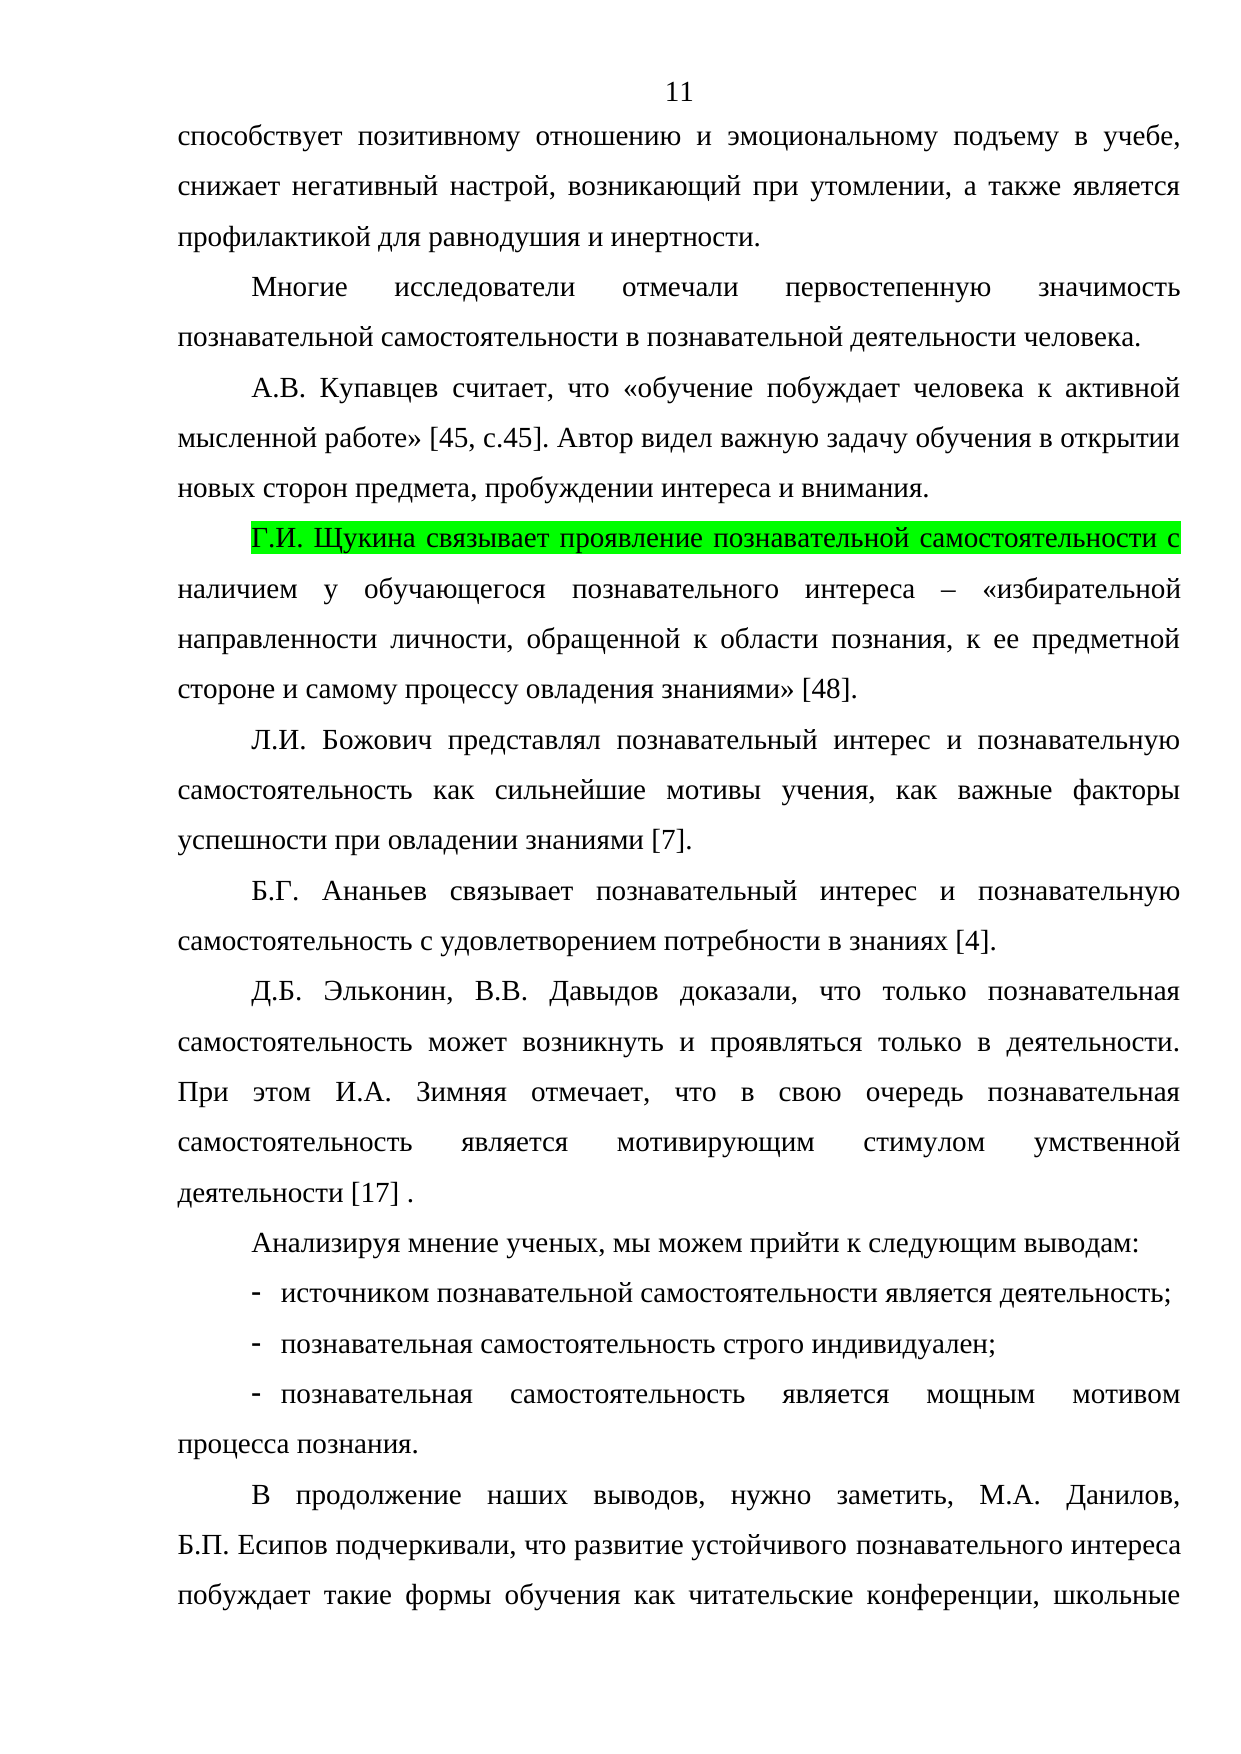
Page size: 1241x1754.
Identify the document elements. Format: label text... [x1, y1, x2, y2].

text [177, 1477, 1181, 1611]
text А.В. Купавцев считает, что «обучение побуждает человека к активной мысленной работе» [45, с.45]. Автор видел важную задачу обучения в открытии новых сторон предмета, пробуждении интереса и внимания. [177, 370, 1181, 504]
text Анализируя мнение ученых, мы можем прийти к следующим выводам: [177, 1225, 1181, 1258]
text Б.Г. Ананьев связывает познавательный интерес и познавательную самостоятельность с удовлетворением потребности в знаниях [4]. [177, 873, 1181, 957]
list познавательная самостоятельность строго индивидуален; [177, 1326, 1181, 1359]
text Многие исследователи отмечали первостепенную значимость познавательной самостоятельности в познавательной деятельности человека. [177, 269, 1181, 353]
text Л.И. Божович представлял познавательный интерес и познавательную самостоятельность как сильнейшие мотивы учения, как важные факторы успешности при овладении знаниями [7]. [177, 722, 1181, 856]
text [177, 118, 1181, 252]
list познавательная самостоятельность является мощным мотивом процесса познания. [177, 1376, 1181, 1460]
text Г.И. Щукина связывает проявление познавательной самостоятельности с наличием у обучающегося познавательного интереса ‒ «избирательной направленности личности, обращенной к области познания, к ее предметной стороне и самому процессу овладения знаниями» [48]. [177, 521, 1181, 705]
list источником познавательной самостоятельности является деятельность; [177, 1275, 1181, 1309]
text Д.Б. Эльконин, В.В. Давыдов доказали, что только познавательная самостоятельность может возникнуть и проявляться только в деятельности. При этом И.А. Зимняя отмечает, что в свою очередь познавательная самостоятельность является мотивирующим стимулом умственной деятельности [17] . [177, 973, 1181, 1208]
